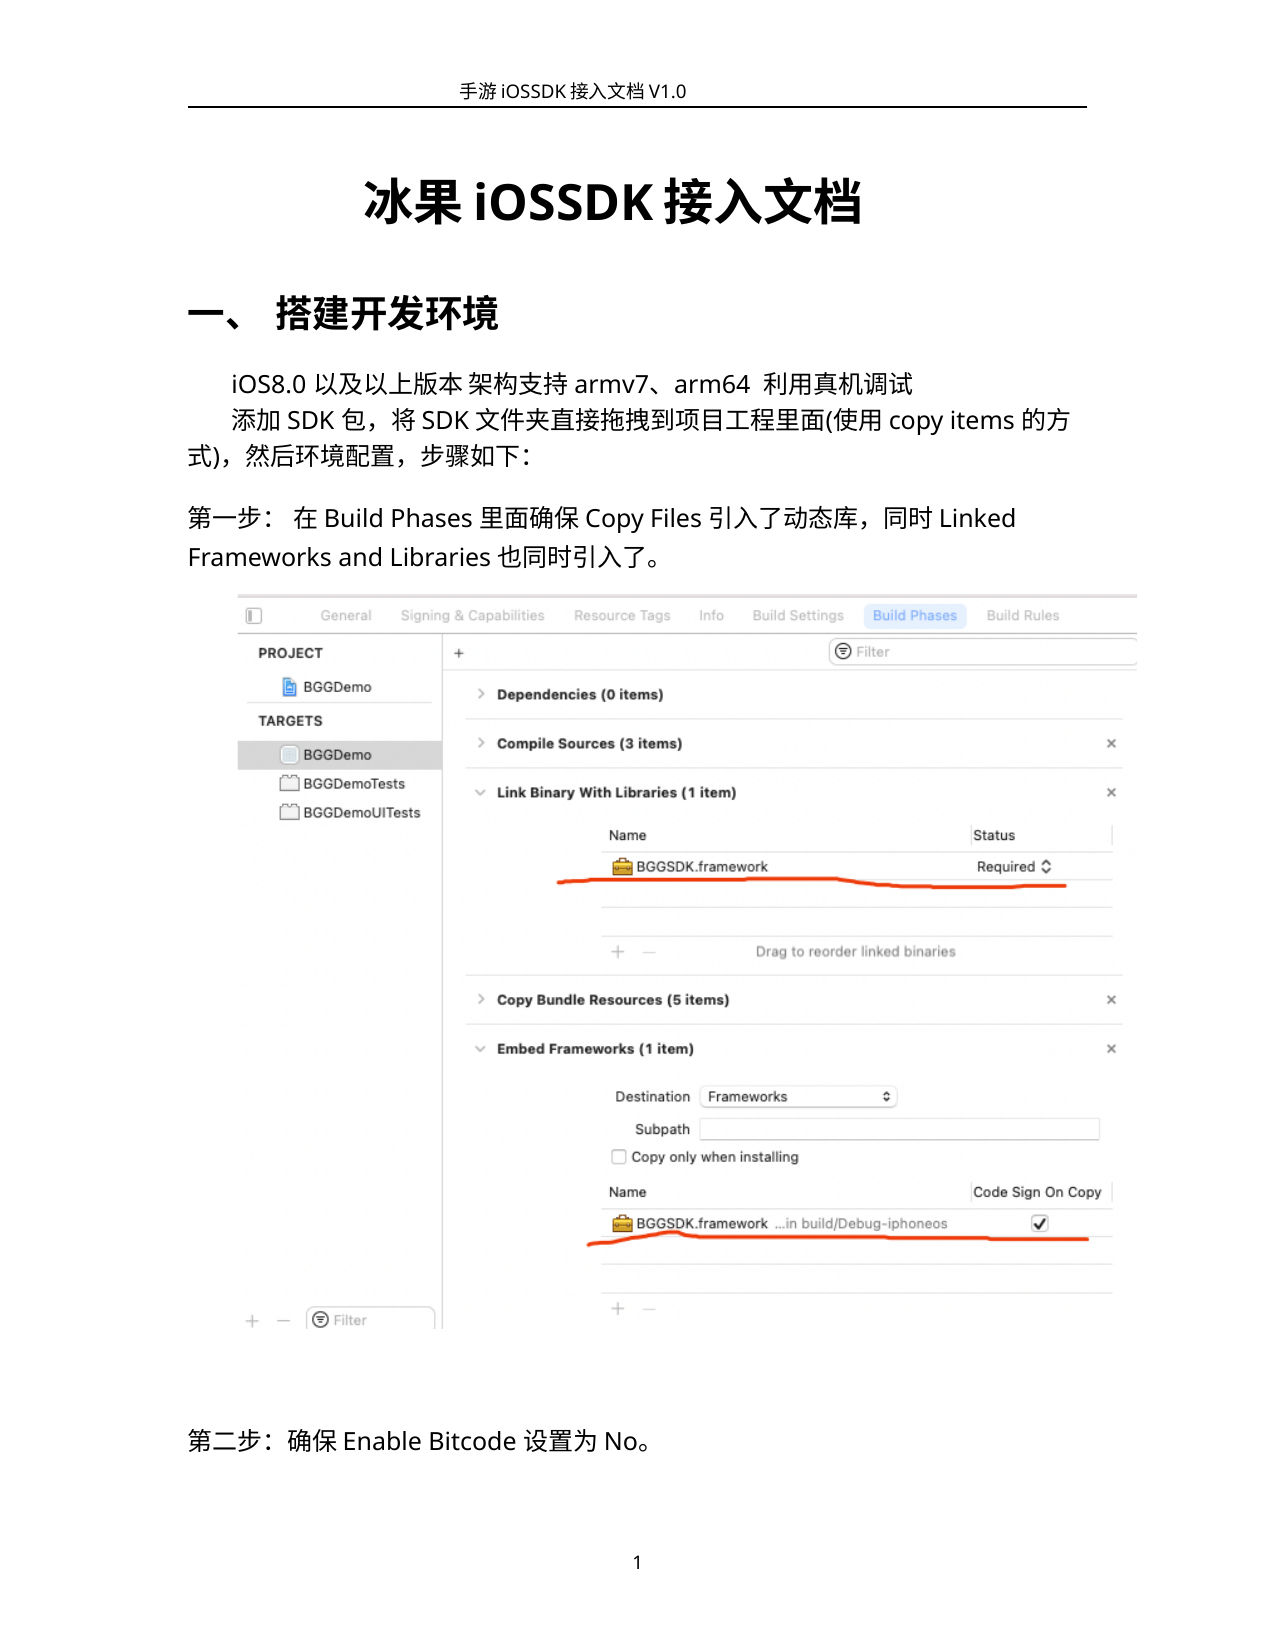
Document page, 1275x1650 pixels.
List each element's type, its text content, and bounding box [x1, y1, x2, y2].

subtitle 第二步：确保Enable Bitcode 设置为 No。 [187, 1421, 1087, 1458]
subtitle 冰果iOSSDK接入文档 [187, 162, 1087, 235]
text iOS8.0 以及以上版本 架构支持 armv7、arm64 利用真机调试 [187, 364, 1087, 401]
subtitle 第一步： 在 Build Phases 里面确保 Copy Files 引入了动态库，同时Linked Frameworks and Libraries 也同时引入了。 [187, 498, 1087, 574]
subtitle 搭建开发环境 [187, 284, 1087, 338]
text 添加 SDK 包，将 SDK 文件夹直接拖拽到项目工程里面(使用 copy items 的方式)，然后环境配置，步骤如下： [187, 401, 1087, 473]
picture [237, 594, 1138, 1329]
